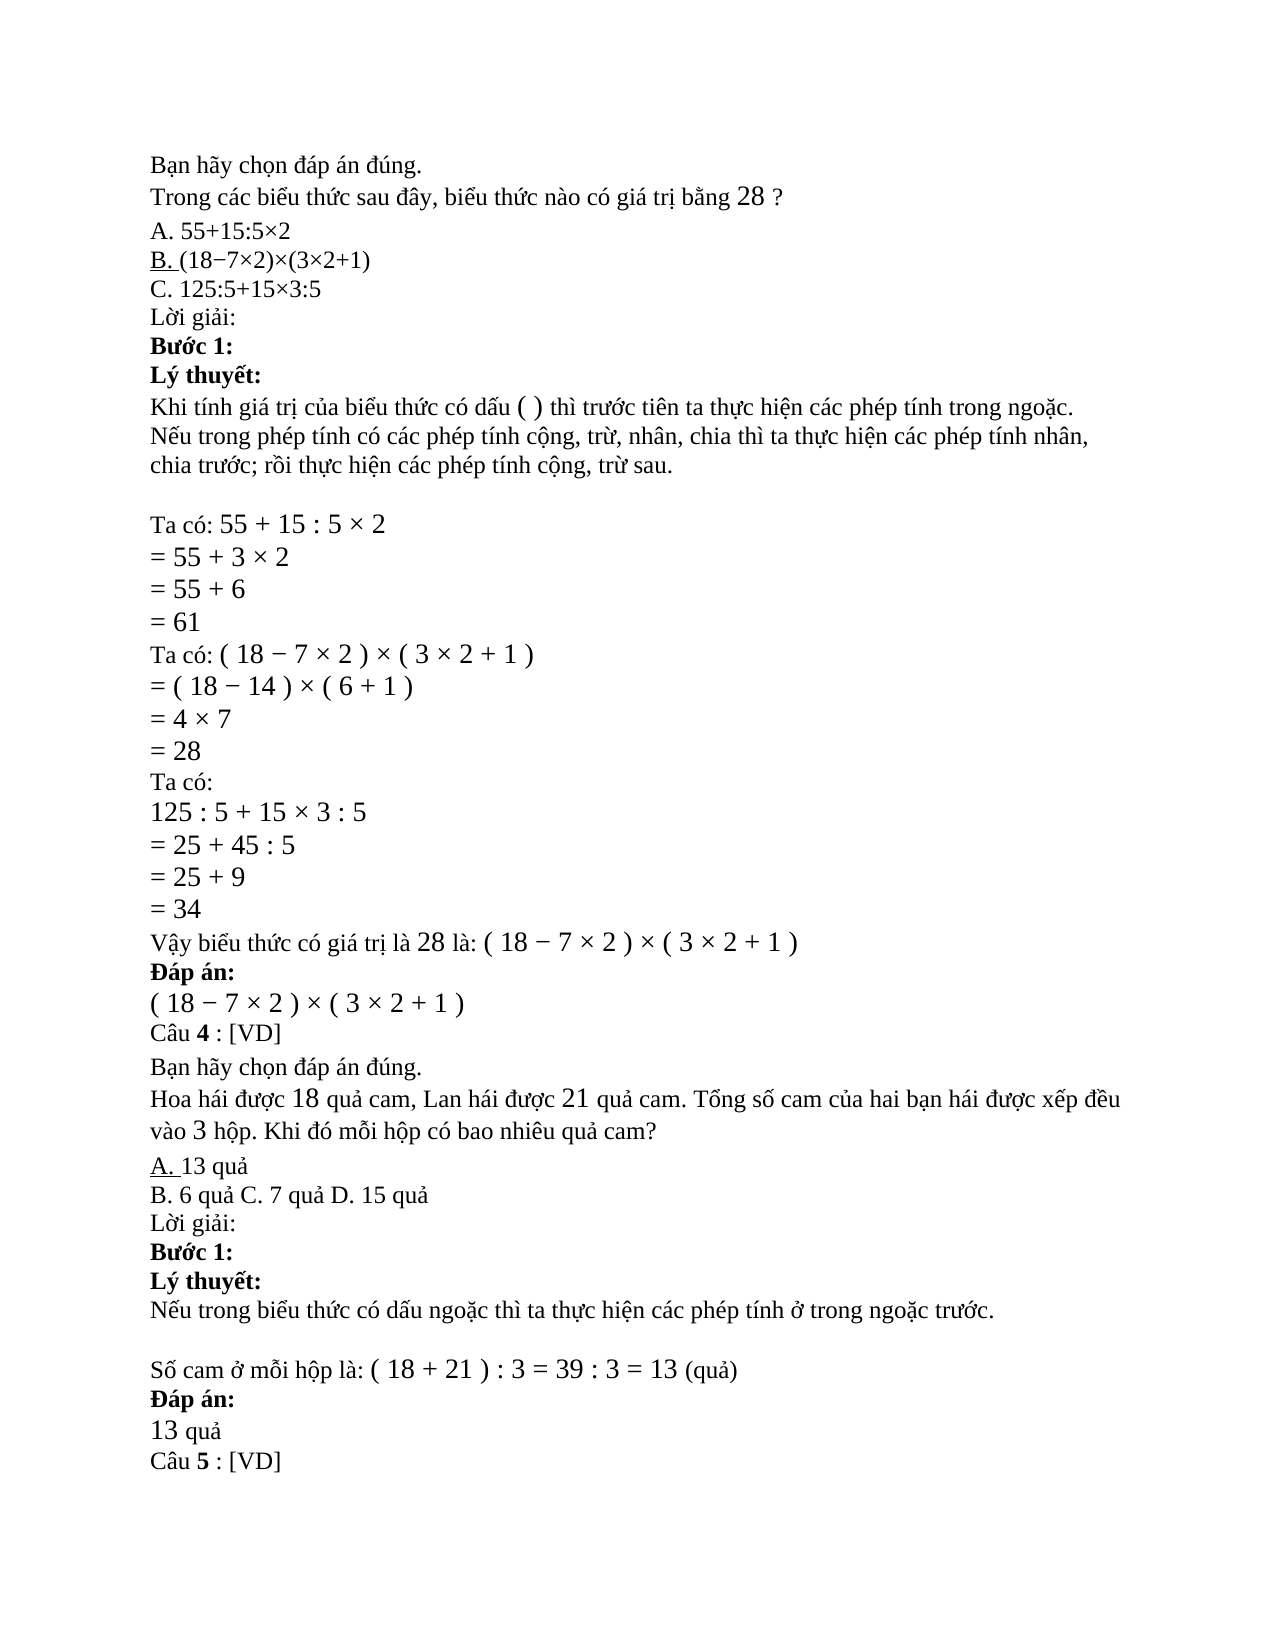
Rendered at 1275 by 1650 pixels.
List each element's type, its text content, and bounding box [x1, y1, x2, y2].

text Câu 4 : [VD] [150, 1018, 1125, 1047]
text A. 55+15:5×2 [150, 216, 1125, 245]
text Lý thuyết: Nếu trong biểu thức có dấu ngoặc thì ta thực hiện các phép tính ở trong ngoặc trước. Số cam ở mỗi hộp là: ( 18 + 21 ) : 3 = 39 : 3 = 13 (quả) Đáp án: 13 quả [150, 1266, 1125, 1446]
text A. 13 quả [150, 1151, 1125, 1180]
text C. 125:5+15×3:5 [150, 274, 1125, 302]
text Lời giải: [150, 302, 1125, 331]
text Bạn hãy chọn đáp án đúng. Hoa hái được 18 quả cam, Lan hái được 21 quả cam. Tổng số cam của hai bạn hái được xếp đều vào 3 hộp. Khi đó mỗi hộp có bao nhiêu quả cam? [150, 1052, 1125, 1146]
text Bạn hãy chọn đáp án đúng. Trong các biểu thức sau đây, biểu thức nào có giá trị bằng 28 ? [150, 150, 1125, 211]
text Bước 1: [150, 1237, 1125, 1266]
text Lý thuyết: Khi tính giá trị của biểu thức có dấu ( ) thì trước tiên ta thực hiện các phép tính trong ngoặc. Nếu trong phép tính có các phép tính cộng, trừ, nhân, chia thì ta thực hiện các phép tính nhân, chia trước; rồi thực hiện các phép tính cộng, trừ sau. Ta có: 55 + 15 : 5 × 2 = 55 + 3 × 2 = 55 + 6 = 61 Ta có: ( 18 − 7 × 2 ) × ( 3 × 2 + 1 ) = ( 18 − 14 ) × ( 6 + 1 ) = 4 × 7 = 28 Ta có: 125 : 5 + 15 × 3 : 5 = 25 + 45 : 5 = 25 + 9 = 34 Vậy biểu thức có giá trị là 28 là: ( 18 − 7 × 2 ) × ( 3 × 2 + 1 ) Đáp án: ( 18 − 7 × 2 ) × ( 3 × 2 + 1 ) [150, 360, 1125, 1018]
text B. 6 quả C. 7 quả D. 15 quả [150, 1180, 1125, 1208]
text Câu 5 : [VD] [150, 1446, 1125, 1474]
text Lời giải: [150, 1208, 1125, 1237]
text Bước 1: [150, 331, 1125, 360]
text B. (18−7×2)×(3×2+1) [150, 245, 1125, 274]
